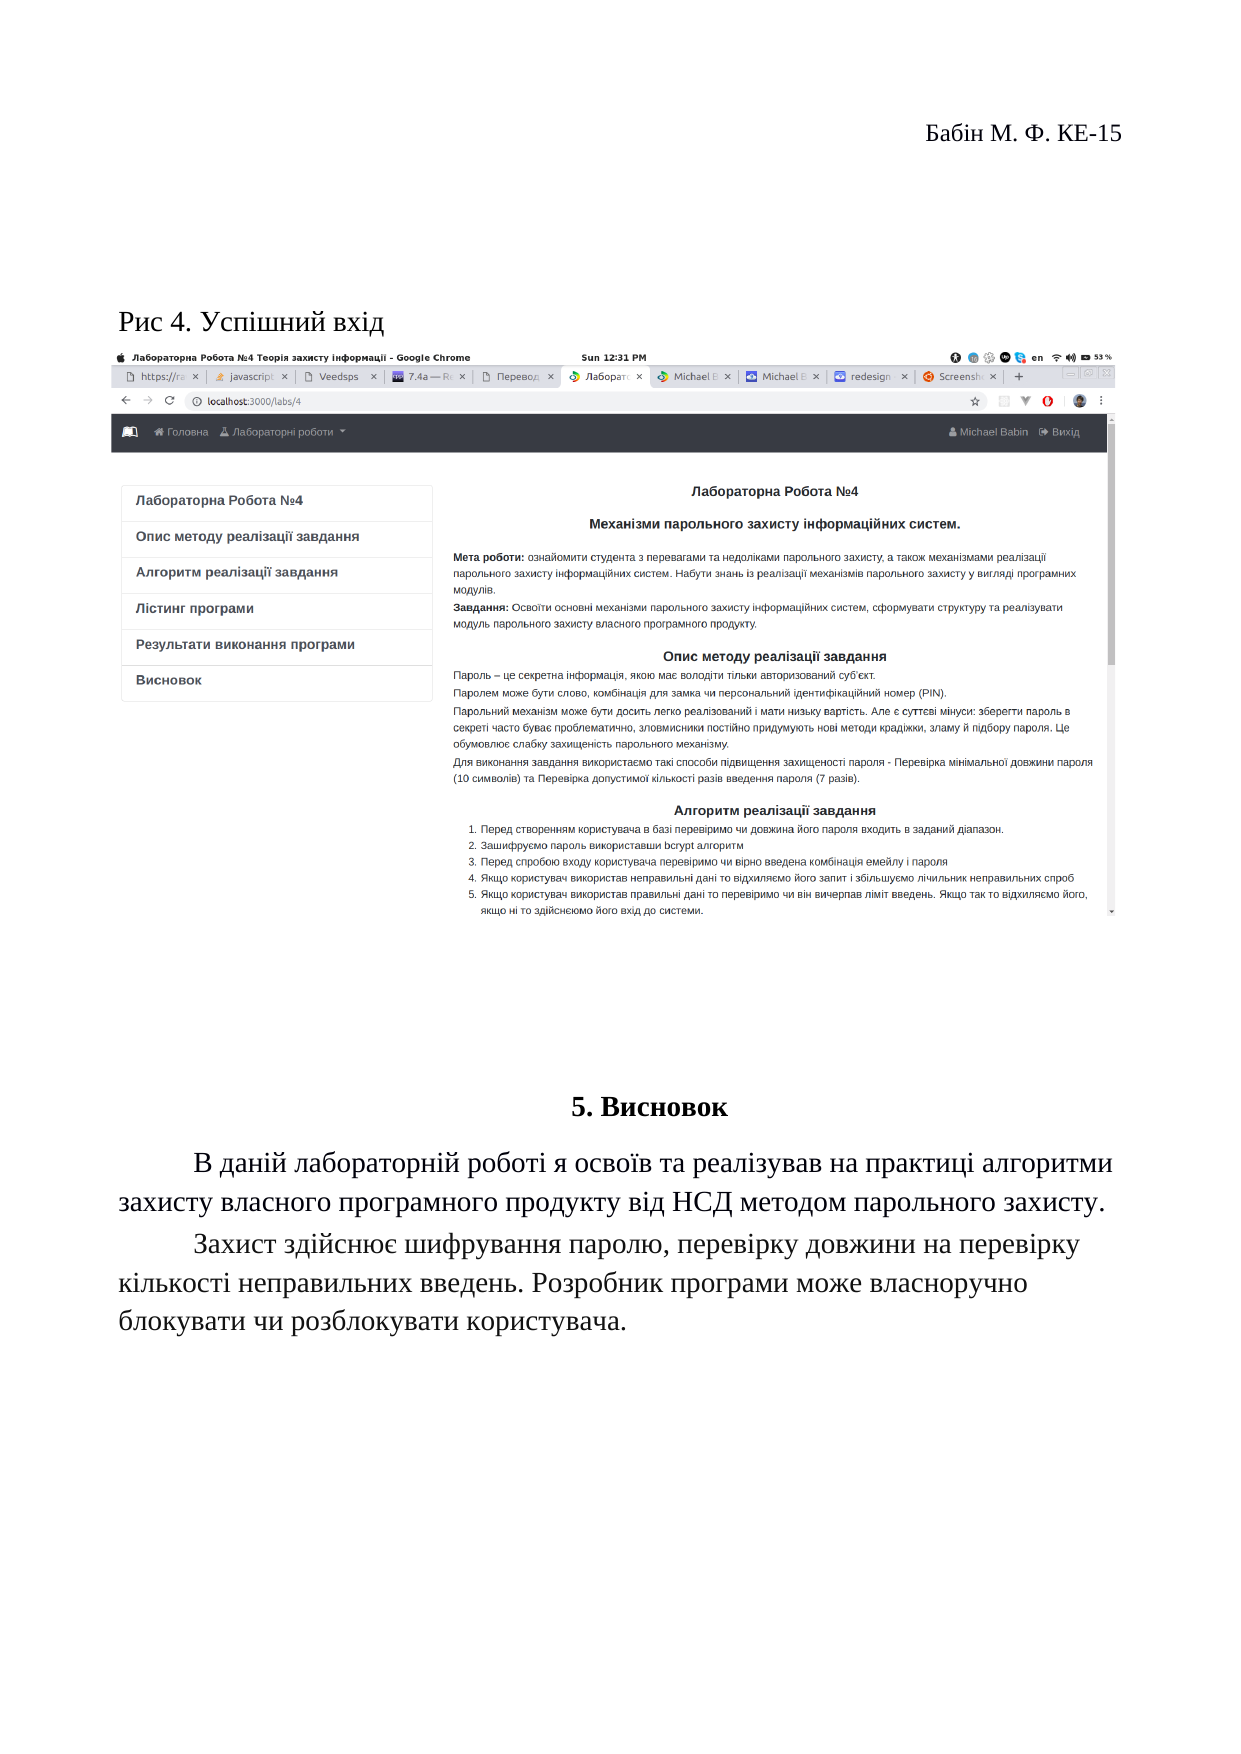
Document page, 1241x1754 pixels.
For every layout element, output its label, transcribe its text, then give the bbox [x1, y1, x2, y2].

subtitle 5. Висновок [118, 1089, 1122, 1123]
text В даній лабораторній роботі я освоїв та реалізував на практиці алгоритми захисту власного програмного продукту від НСД методом парольного захисту. [118, 1146, 1122, 1218]
subtitle Рис 4. Успішний вхід [118, 304, 1122, 337]
text Захист здійснює шифрування паролю, перевірку довжини на перевірку кількості неправильних введень. Розробник програми може власноручно блокувати чи розблокувати користувача. [118, 1226, 1122, 1337]
picture [111, 350, 1116, 916]
